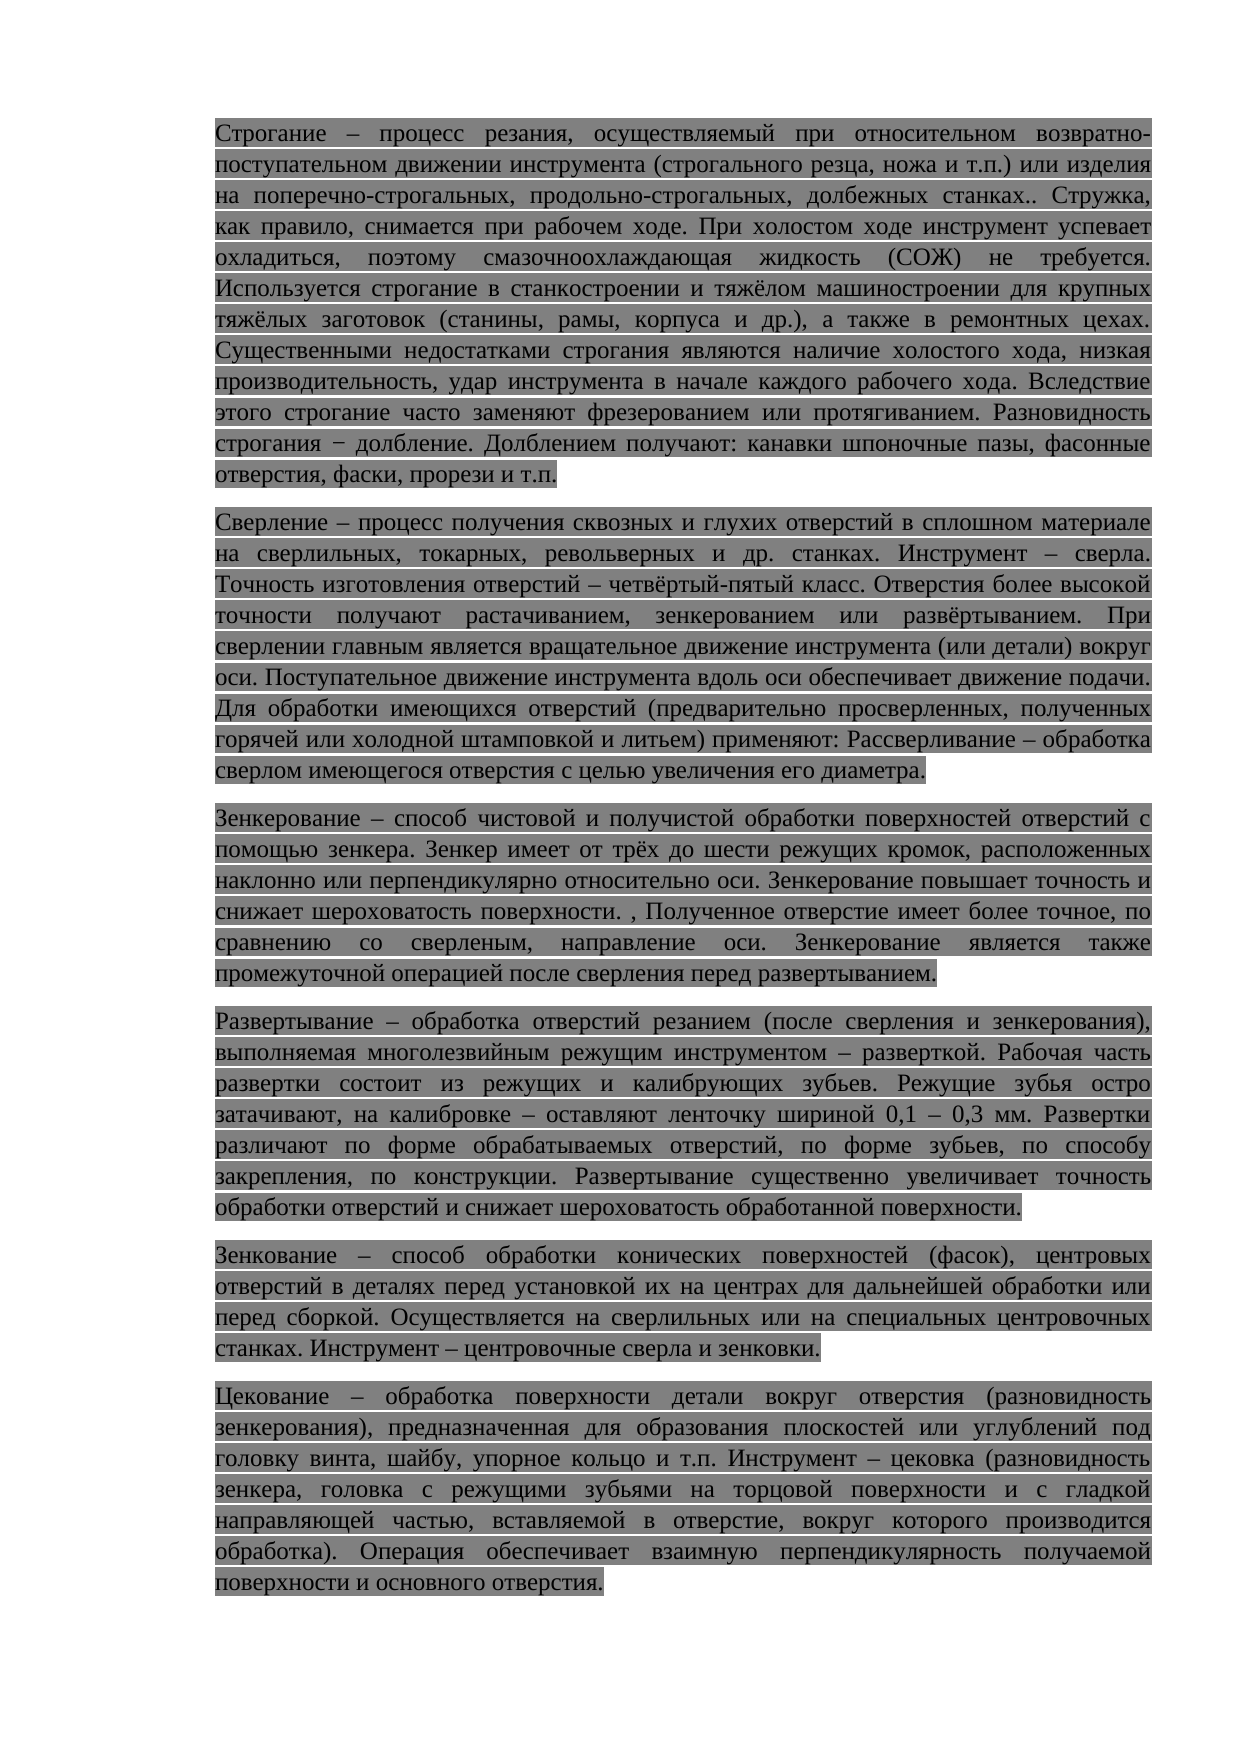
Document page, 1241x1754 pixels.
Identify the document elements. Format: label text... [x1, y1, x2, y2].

text Зенкование – способ обработки конических поверхностей (фасок), центровых отверстий в деталях перед установкой их на центрах для дальнейшей обработки или перед сборкой. Осуществляется на сверлильных или на специальных центровочных станках. Инструмент – центровочные сверла и зенковки. [215, 1331, 1152, 1362]
text Цекование – обработка поверхности детали вокруг отверстия (разновидность зенкерования), предназначенная для образования плоскостей или углублений под головку винта, шайбу, упорное кольцо и т.п. Инструмент – цековка (разновидность зенкера, головка с режущими зубьями на торцовой поверхности и с гладкой направляющей частью, вставляемой в отверстие, вокруг которого производится обработка). Операция обеспечивает взаимную перпендикулярность получаемой поверхности и основного отверстия. [215, 1565, 1152, 1596]
text Зенкерование – способ чистовой и получистой обработки поверхностей отверстий с помощью зенкера. Зенкер имеет от трёх до шести режущих кромок, расположенных наклонно или перпендикулярно относительно оси. Зенкерование повышает точность и снижает шероховатость поверхности. , Полученное отверстие имеет более точное, по сравнению со сверленым, направление оси. Зенкерование является также промежуточной операцией после сверления перед развертыванием. [215, 956, 1152, 987]
